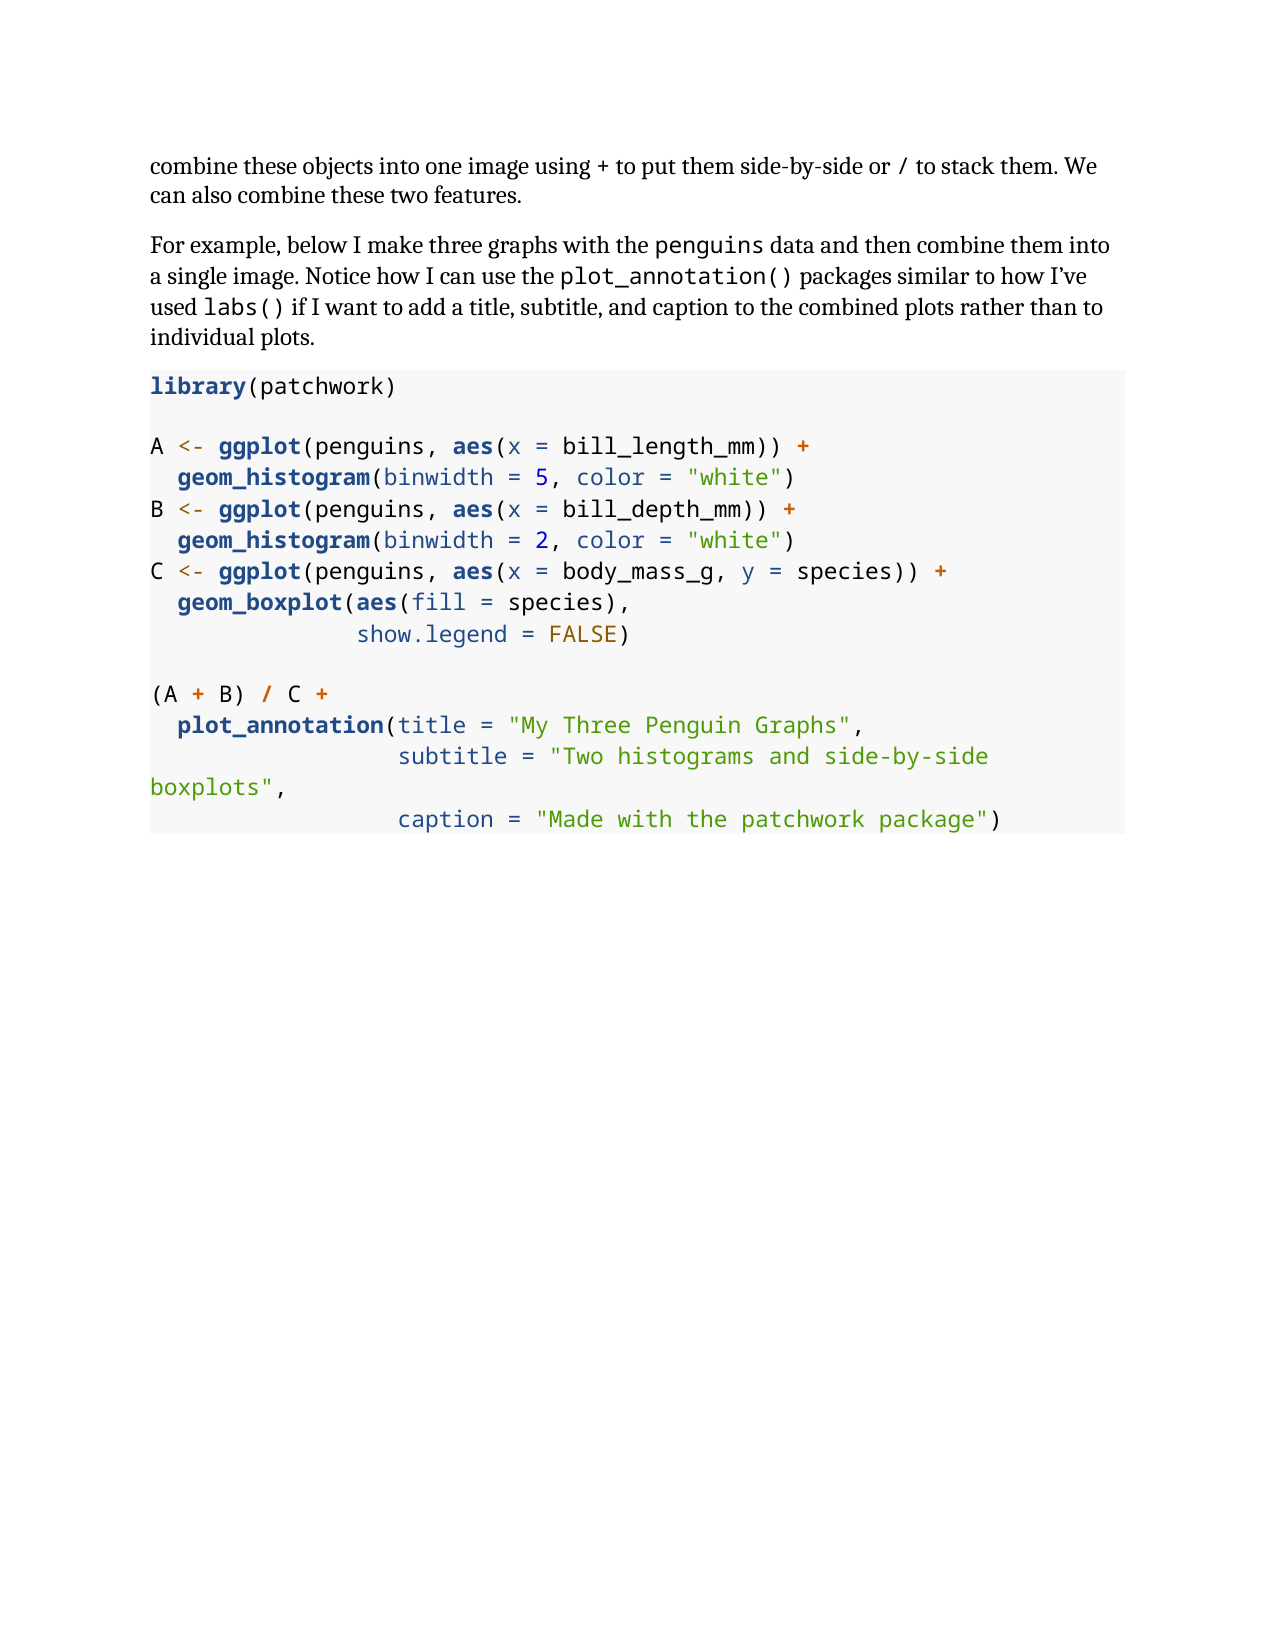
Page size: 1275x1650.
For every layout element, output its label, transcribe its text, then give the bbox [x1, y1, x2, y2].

text For example, below I make three graphs with the penguins data and then combine them into a single image. Notice how I can use the plot_annotation() packages similar to how I’ve used labs() if I want to add a title, subtitle, and caption to the combined plots rather than to individual plots. [150, 229, 1125, 351]
text library(patchwork) A <- ggplot(penguins, aes(x = bill_length_mm)) + geom_histogram(binwidth = 5, color = "white") B <- ggplot(penguins, aes(x = bill_depth_mm)) + geom_histogram(binwidth = 2, color = "white") C <- ggplot(penguins, aes(x = body_mass_g, y = species)) + geom_boxplot(aes(fill = species), show.legend = FALSE) (A + B) / C + plot_annotation(title = "My Three Penguin Graphs", subtitle = "Two histograms and side-by-side boxplots", caption = "Made with the patchwork package") [150, 370, 1125, 834]
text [150, 150, 1125, 210]
